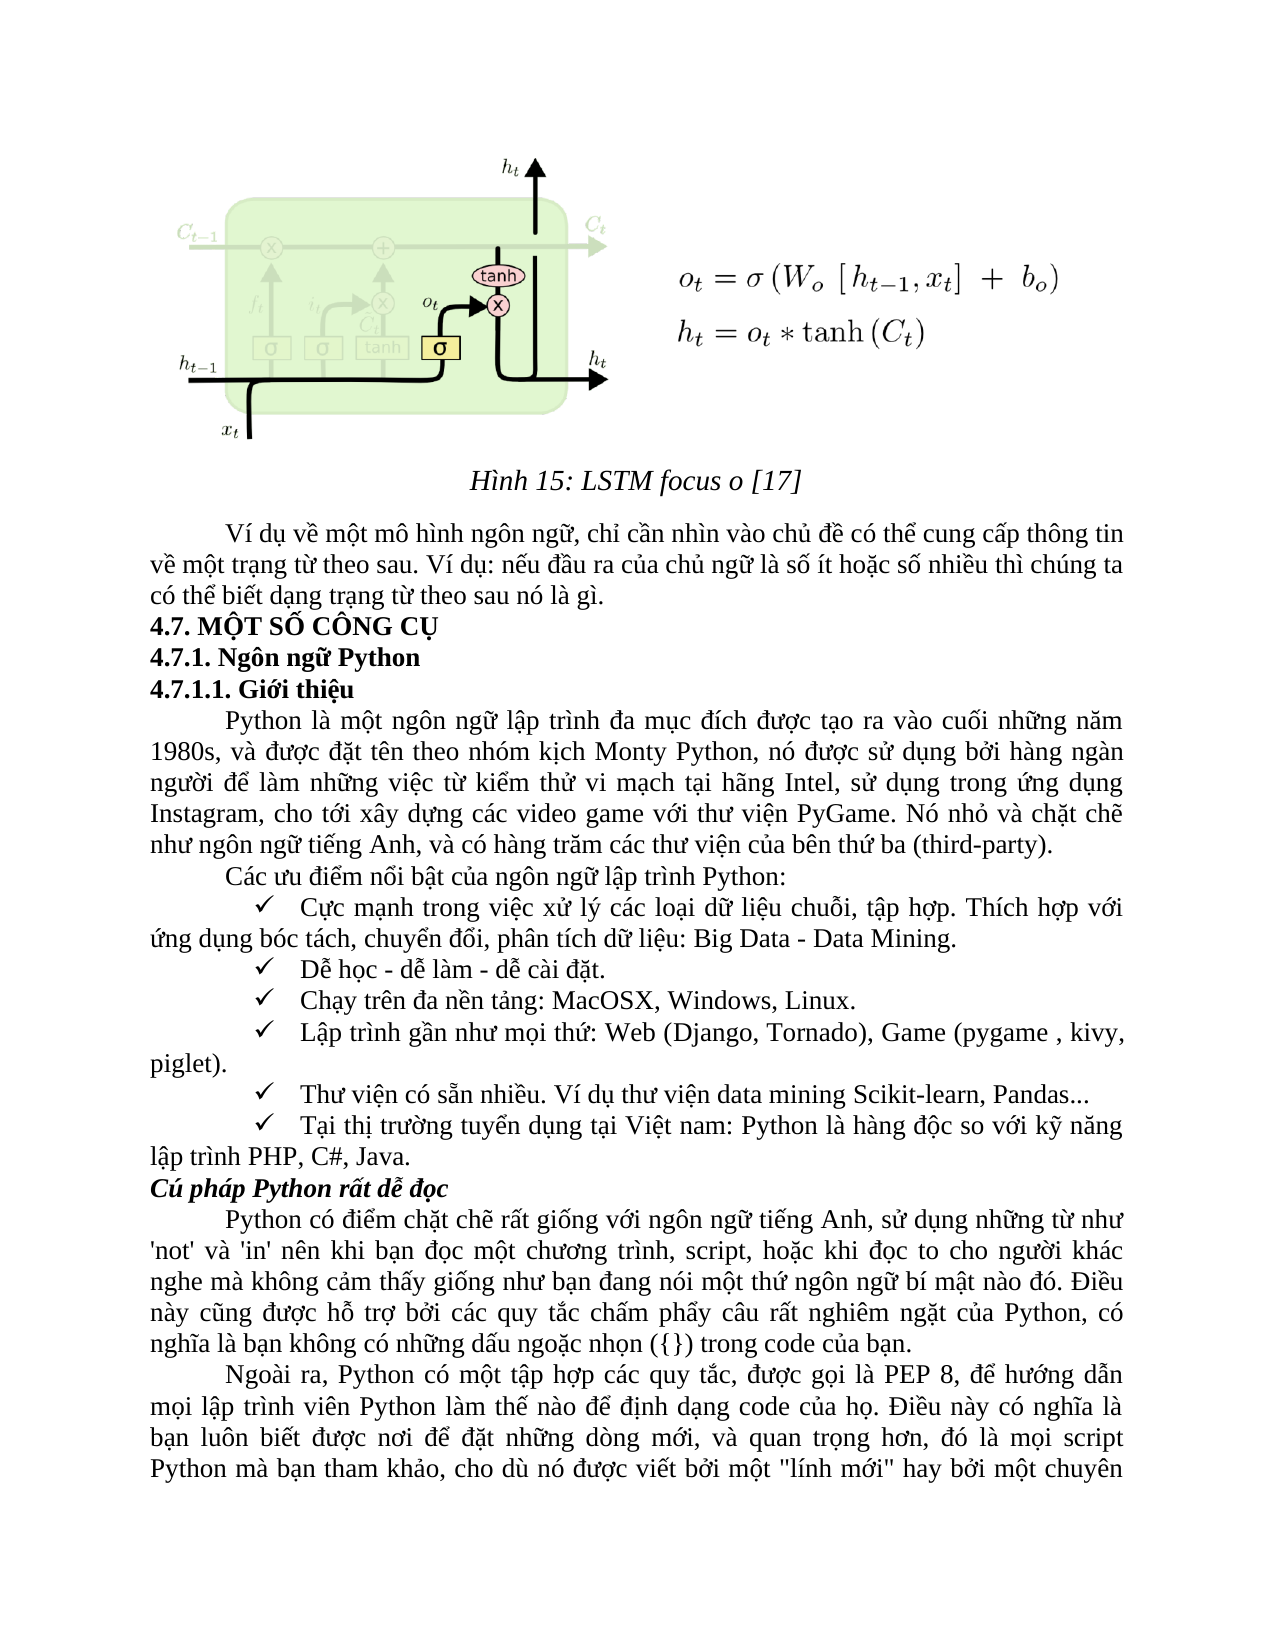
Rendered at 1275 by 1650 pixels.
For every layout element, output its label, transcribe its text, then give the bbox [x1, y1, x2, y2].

text Python là một ngôn ngữ lập trình đa mục đích được tạo ra vào cuối những năm 1980s, và được đặt tên theo nhóm kịch Monty Python, nó được sử dụng bởi hàng ngàn người để làm những việc từ kiểm thử vi mạch tại hãng Intel, sử dụng trong ứng dụng Instagram, cho tới xây dựng các video game với thư viện PyGame. Nó nhỏ và chặt chẽ như ngôn ngữ tiếng Anh, và có hàng trăm các thư viện của bên thứ ba (third-party). [150, 704, 1125, 859]
list Dễ học - dễ làm - dễ cài đặt. [150, 953, 1125, 984]
list Chạy trên đa nền tảng: MacOSX, Windows, Linux. [150, 984, 1125, 1016]
list Thư viện có sẵn nhiều. Ví dụ thư viện data mining Scikit-learn, Pandas... [150, 1078, 1125, 1109]
text 4.7.1.1. Giới thiệu [150, 673, 1125, 704]
text Các ưu điểm nổi bật của ngôn ngữ lập trình Python: [150, 859, 1125, 891]
list Lập trình gần như mọi thứ: Web (Django, Tornado), Game (pygame , kivy, piglet). [150, 1016, 1125, 1078]
text Python có điểm chặt chẽ rất giống với ngôn ngữ tiếng Anh, sử dụng những từ như 'not' và 'in' nên khi bạn đọc một chương trình, script, hoặc khi đọc to cho người khác nghe mà không cảm thấy giống như bạn đang nói một thứ ngôn ngữ bí mật nào đó. Điều này cũng được hỗ trợ bởi các quy tắc chấm phẩy câu rất nghiêm ngặt của Python, có nghĩa là bạn không có những dấu ngoặc nhọn ({}) trong code của bạn. [150, 1203, 1125, 1358]
text Ví dụ về một mô hình ngôn ngữ, chỉ cần nhìn vào chủ đề có thể cung cấp thông tin về một trạng từ theo sau. Ví dụ: nếu đầu ra của chủ ngữ là số ít hoặc số nhiều thì chúng ta có thể biết dạng trạng từ theo sau nó là gì. [150, 517, 1125, 610]
list Cực mạnh trong việc xử lý các loại dữ liệu chuỗi, tập hợp. Thích hợp với ứng dụng bóc tách, chuyển đổi, phân tích dữ liệu: Big Data - Data Mining. [150, 891, 1125, 953]
text 4.7.1. Ngôn ngữ Python [150, 642, 1125, 673]
list Tại thị trường tuyển dụng tại Việt nam: Python là hàng độc so với kỹ năng lập trình PHP, C#, Java. [150, 1109, 1125, 1172]
text 4.7. MỘT SỐ CÔNG CỤ [150, 610, 1125, 642]
picture [165, 150, 1111, 442]
text Cú pháp Python rất dễ đọc [150, 1172, 1125, 1203]
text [150, 1358, 1125, 1483]
